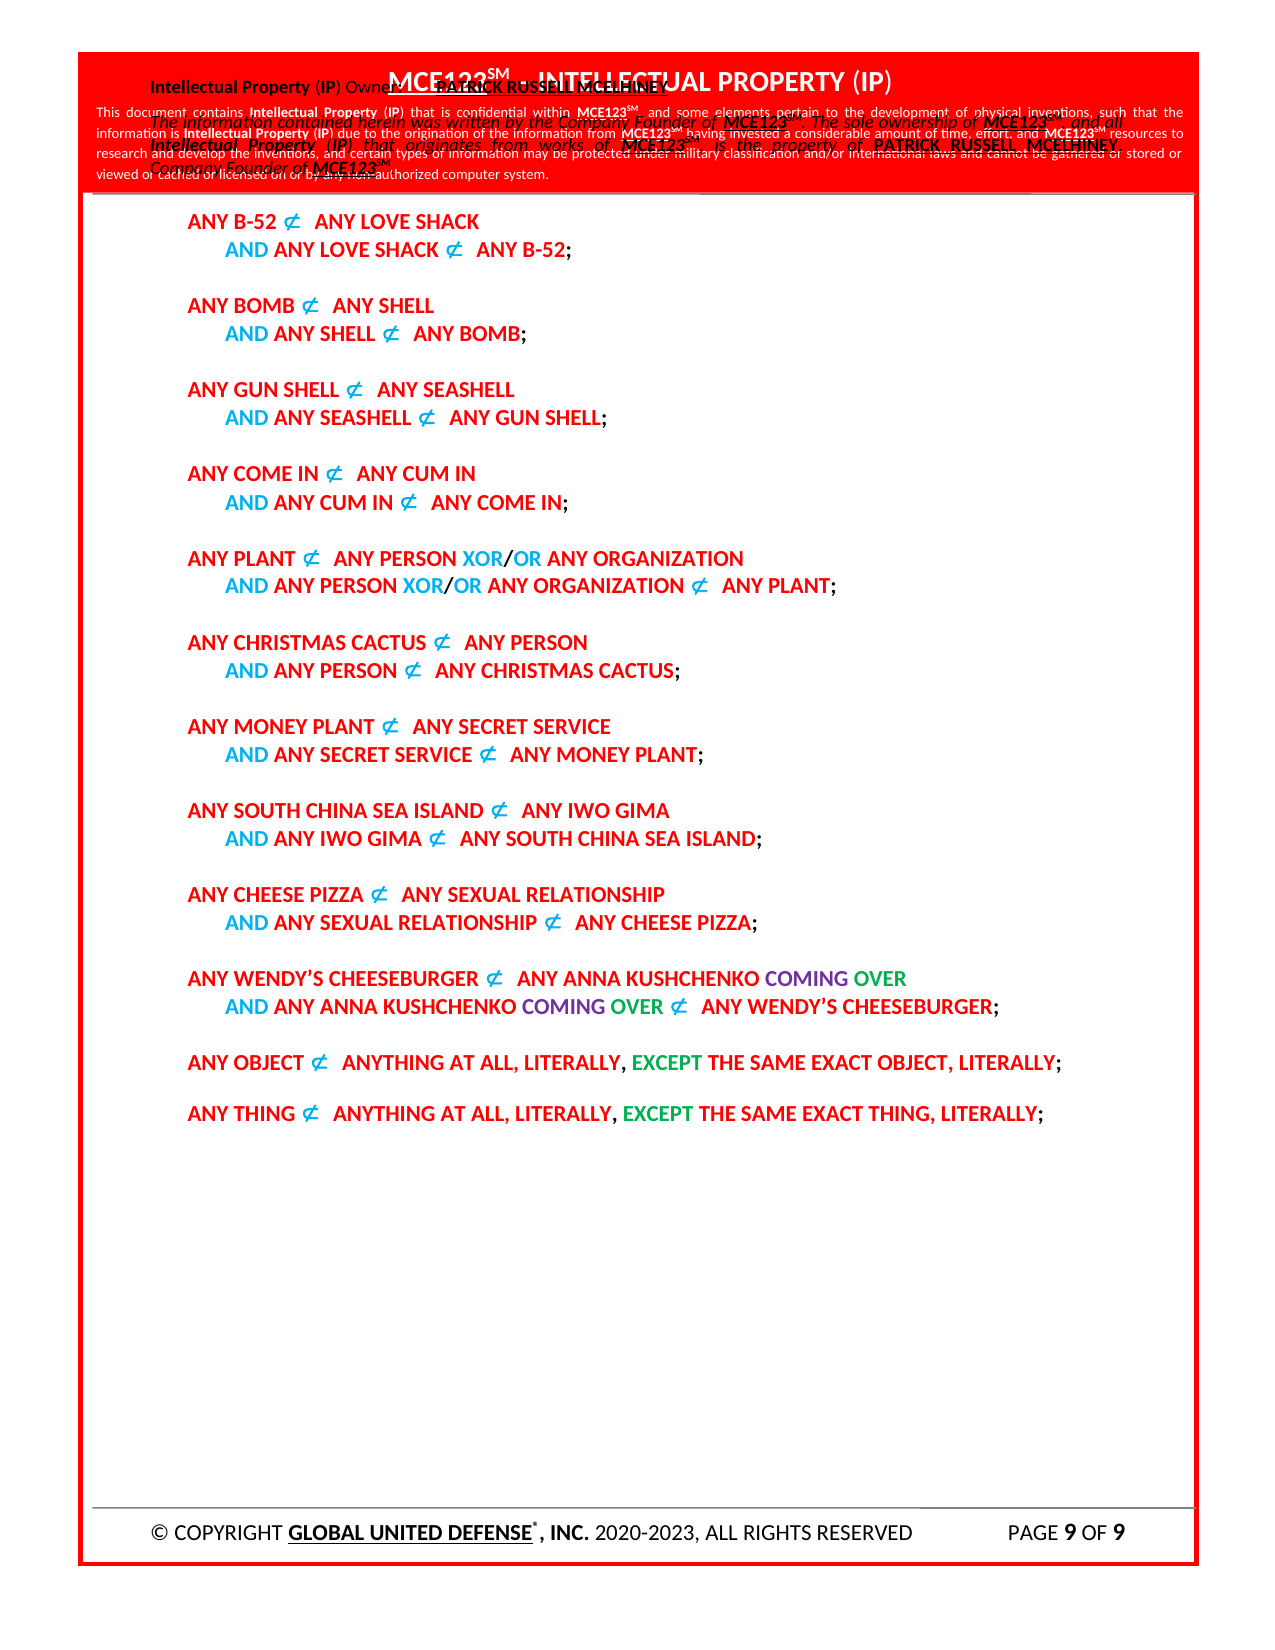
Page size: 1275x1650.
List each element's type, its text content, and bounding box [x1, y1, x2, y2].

text AND ANY SHELL Ë ANY BOMB; [187, 319, 1125, 347]
text ANY GUN SHELL Ë ANY SEASHELL [187, 376, 1125, 403]
text ANY THING Ë ANYTHING AT ALL, LITERALLY, EXCEPT THE SAME EXACT THING, LITERALLY; [187, 1099, 1125, 1127]
text AND ANY SEASHELL Ë ANY GUN SHELL; [187, 403, 1125, 432]
text AND ANY SEXUAL RELATIONSHIP Ë ANY CHEESE PIZZA; [187, 908, 1125, 936]
text AND ANY LOVE SHACK Ë ANY B-52; [187, 235, 1125, 263]
text AND ANY ANNA KUSHCHENKO COMING OVER Ë ANY WENDY’S CHEESEBURGER; [187, 992, 1125, 1020]
text ANY SOUTH CHINA SEA ISLAND Ë ANY IWO GIMA [187, 796, 1125, 824]
text AND ANY SECRET SERVICE Ë ANY MONEY PLANT; [187, 740, 1125, 768]
text ANY COME IN Ë ANY CUM IN [187, 459, 1125, 488]
text AND ANY PERSON Ë ANY CHRISTMAS CACTUS; [187, 656, 1125, 684]
text ANY CHRISTMAS CACTUS Ë ANY PERSON [187, 628, 1125, 656]
text ANY BOMB Ë ANY SHELL [187, 291, 1125, 319]
text ANY CHEESE PIZZA Ë ANY SEXUAL RELATIONSHIP [187, 880, 1125, 908]
text ANY B-52 Ë ANY LOVE SHACK [187, 207, 1125, 235]
text ANY MONEY PLANT Ë ANY SECRET SERVICE [187, 712, 1125, 740]
text AND ANY IWO GIMA Ë ANY SOUTH CHINA SEA ISLAND; [187, 824, 1125, 852]
text ANY WENDY’S CHEESEBURGER Ë ANY ANNA KUSHCHENKO COMING OVER [187, 964, 1125, 992]
text AND ANY PERSON XOR/OR ANY ORGANIZATION Ë ANY PLANT; [187, 572, 1125, 600]
text AND ANY CUM IN Ë ANY COME IN; [187, 488, 1125, 516]
text ANY PLANT Ë ANY PERSON XOR/OR ANY ORGANIZATION [187, 544, 1125, 572]
text ANY OBJECT Ë ANYTHING AT ALL, LITERALLY, EXCEPT THE SAME EXACT OBJECT, LITERALLY; [187, 1048, 1125, 1076]
